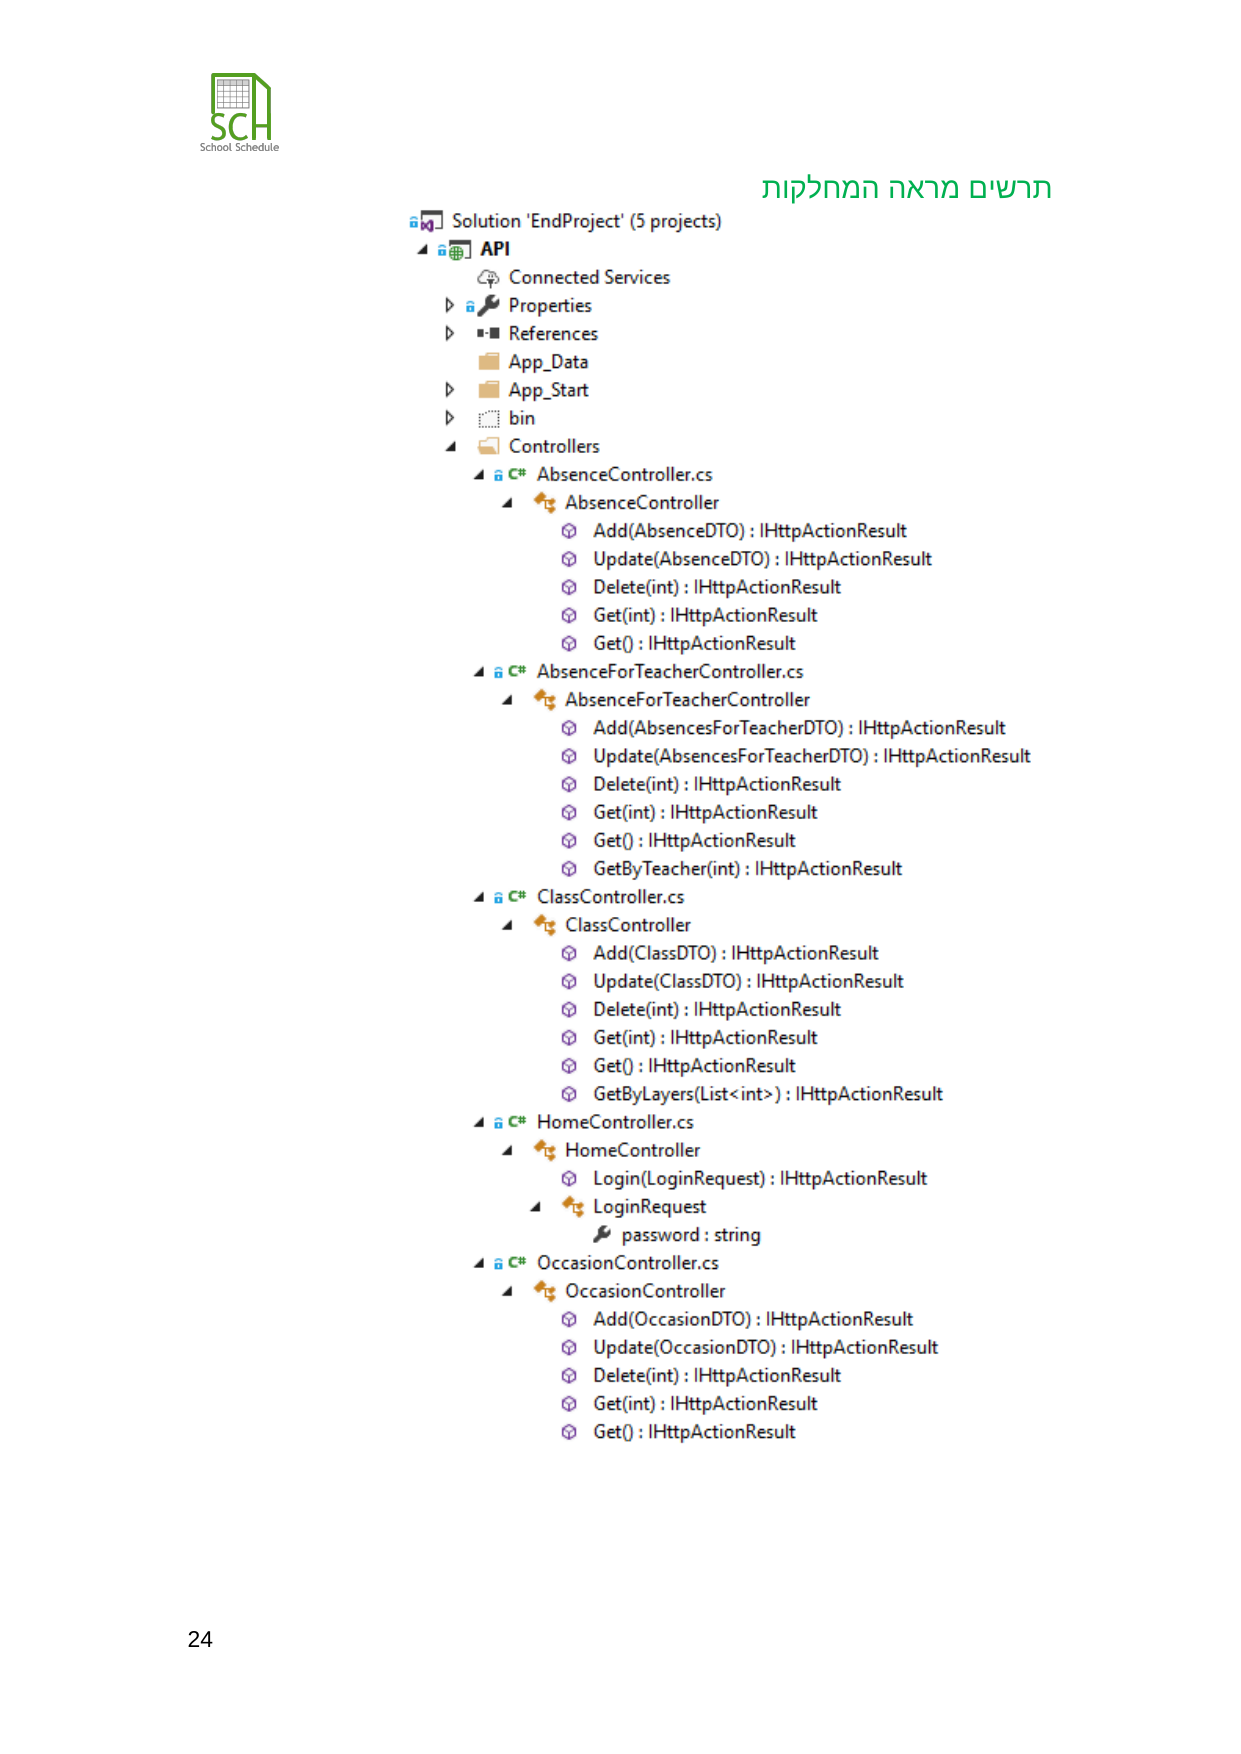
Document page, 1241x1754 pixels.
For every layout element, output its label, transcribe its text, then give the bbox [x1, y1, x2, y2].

picture [187, 73, 296, 171]
picture [404, 206, 1045, 1451]
